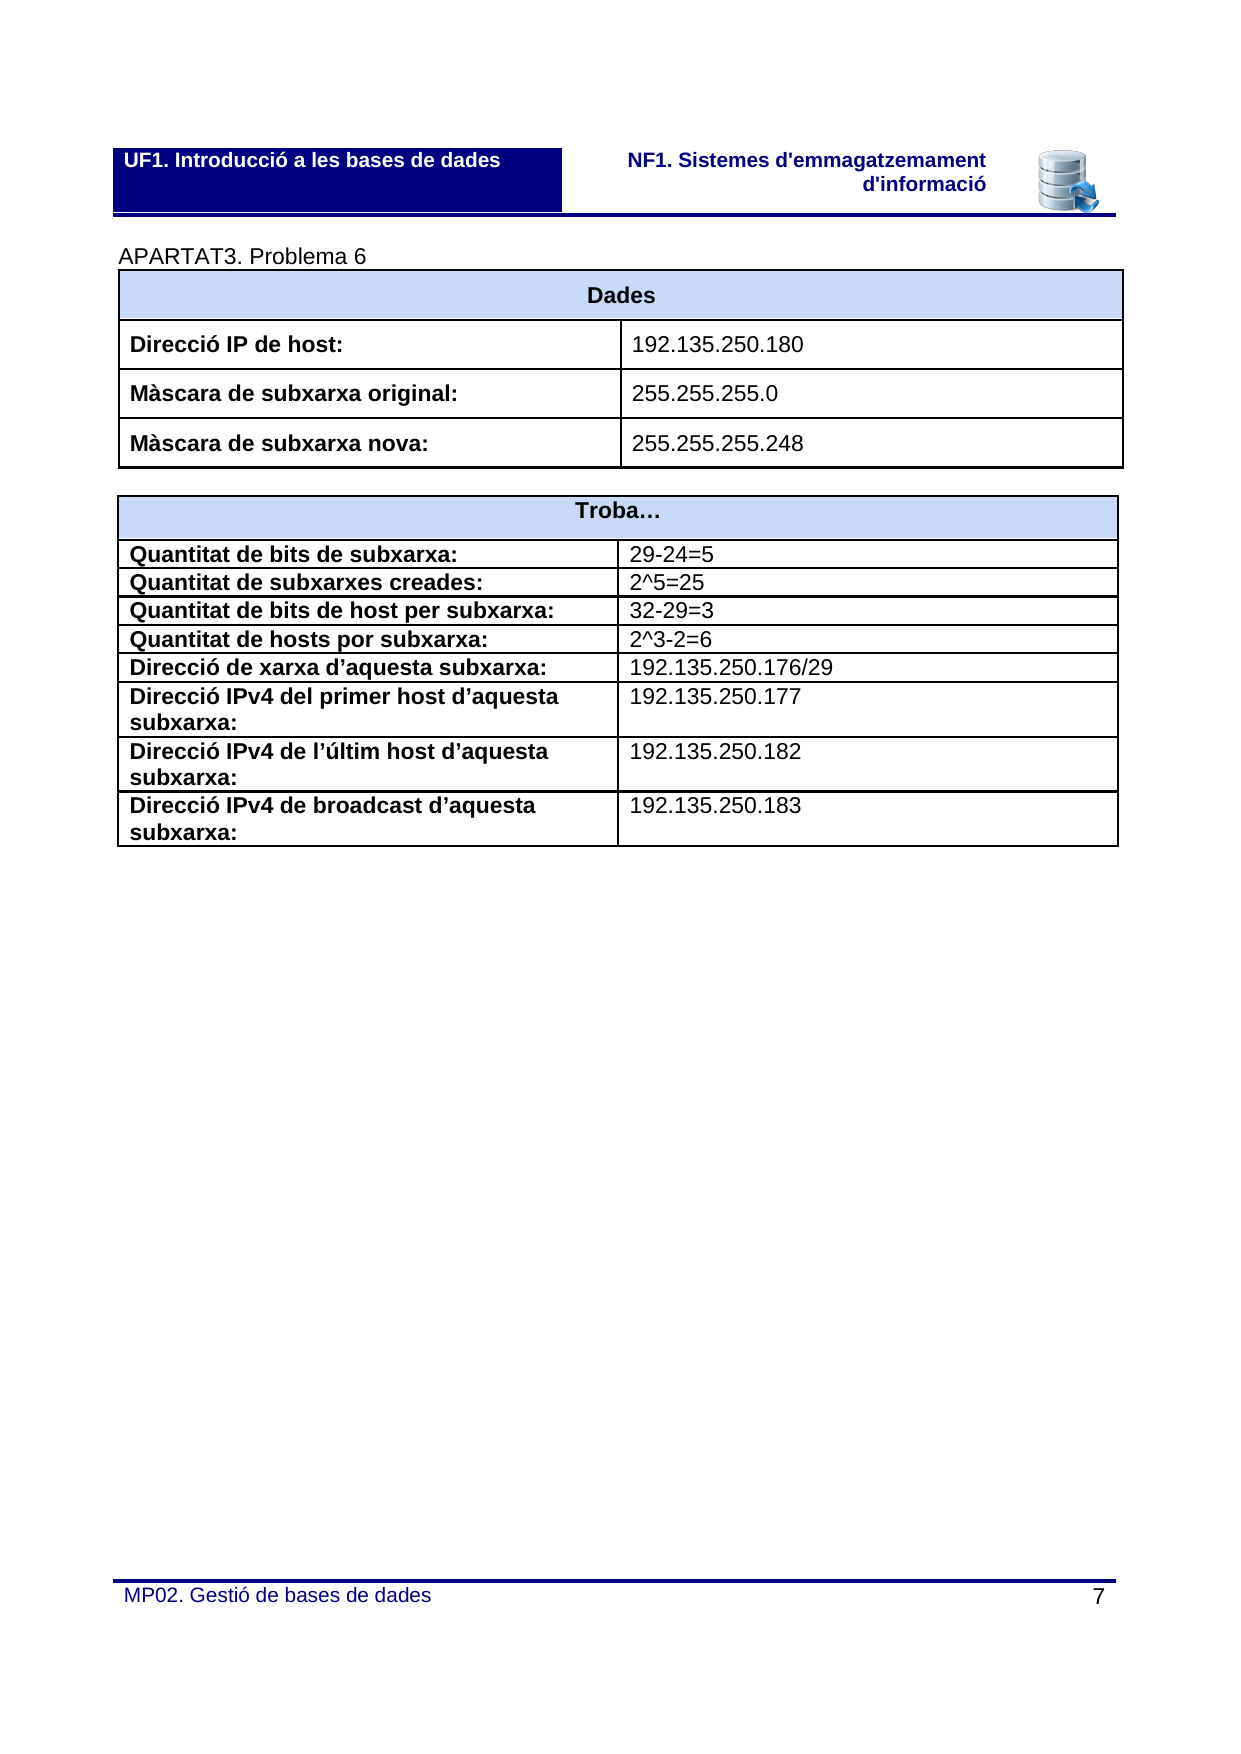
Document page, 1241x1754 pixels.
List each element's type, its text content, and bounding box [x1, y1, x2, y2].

table_header Troba… [119, 497, 1117, 538]
table_cell Direcció IP de host: [120, 321, 620, 368]
table_cell Quantitat de bits de host per subxarxa: [119, 598, 617, 624]
table_cell Màscara de subxarxa original: [120, 370, 620, 417]
table_cell 29-24=5 [619, 541, 1117, 567]
table_cell 2^3-2=6 [619, 626, 1117, 652]
table_cell 2^5=25 [619, 569, 1117, 595]
table_cell 192.135.250.176/29 [619, 654, 1117, 681]
table_cell Quantitat de hosts por subxarxa: [119, 626, 617, 652]
text APARTAT3. Problema 6 [118, 243, 1122, 269]
table_cell Màscara de subxarxa nova: [120, 419, 620, 466]
table_cell Direcció IPv4 de broadcast d’aquesta subxarxa: [119, 793, 617, 845]
table_cell Quantitat de bits de subxarxa: [119, 541, 617, 567]
table_cell 255.255.255.248 [622, 419, 1122, 466]
table_cell 192.135.250.177 [619, 683, 1117, 736]
table_cell 255.255.255.0 [622, 370, 1122, 417]
table_cell Direcció IPv4 de l’últim host d’aquesta subxarxa: [119, 738, 617, 790]
table_cell Direcció IPv4 del primer host d’aquesta subxarxa: [119, 683, 617, 736]
table_cell 192.135.250.182 [619, 738, 1117, 790]
table_header Dades [120, 271, 1122, 318]
table_cell 192.135.250.180 [622, 321, 1122, 368]
table_cell Direcció de xarxa d’aquesta subxarxa: [119, 654, 617, 681]
table_cell 32-29=3 [619, 598, 1117, 624]
table_cell 192.135.250.183 [619, 793, 1117, 845]
table_cell Quantitat de subxarxes creades: [119, 569, 617, 595]
picture [1035, 148, 1099, 213]
